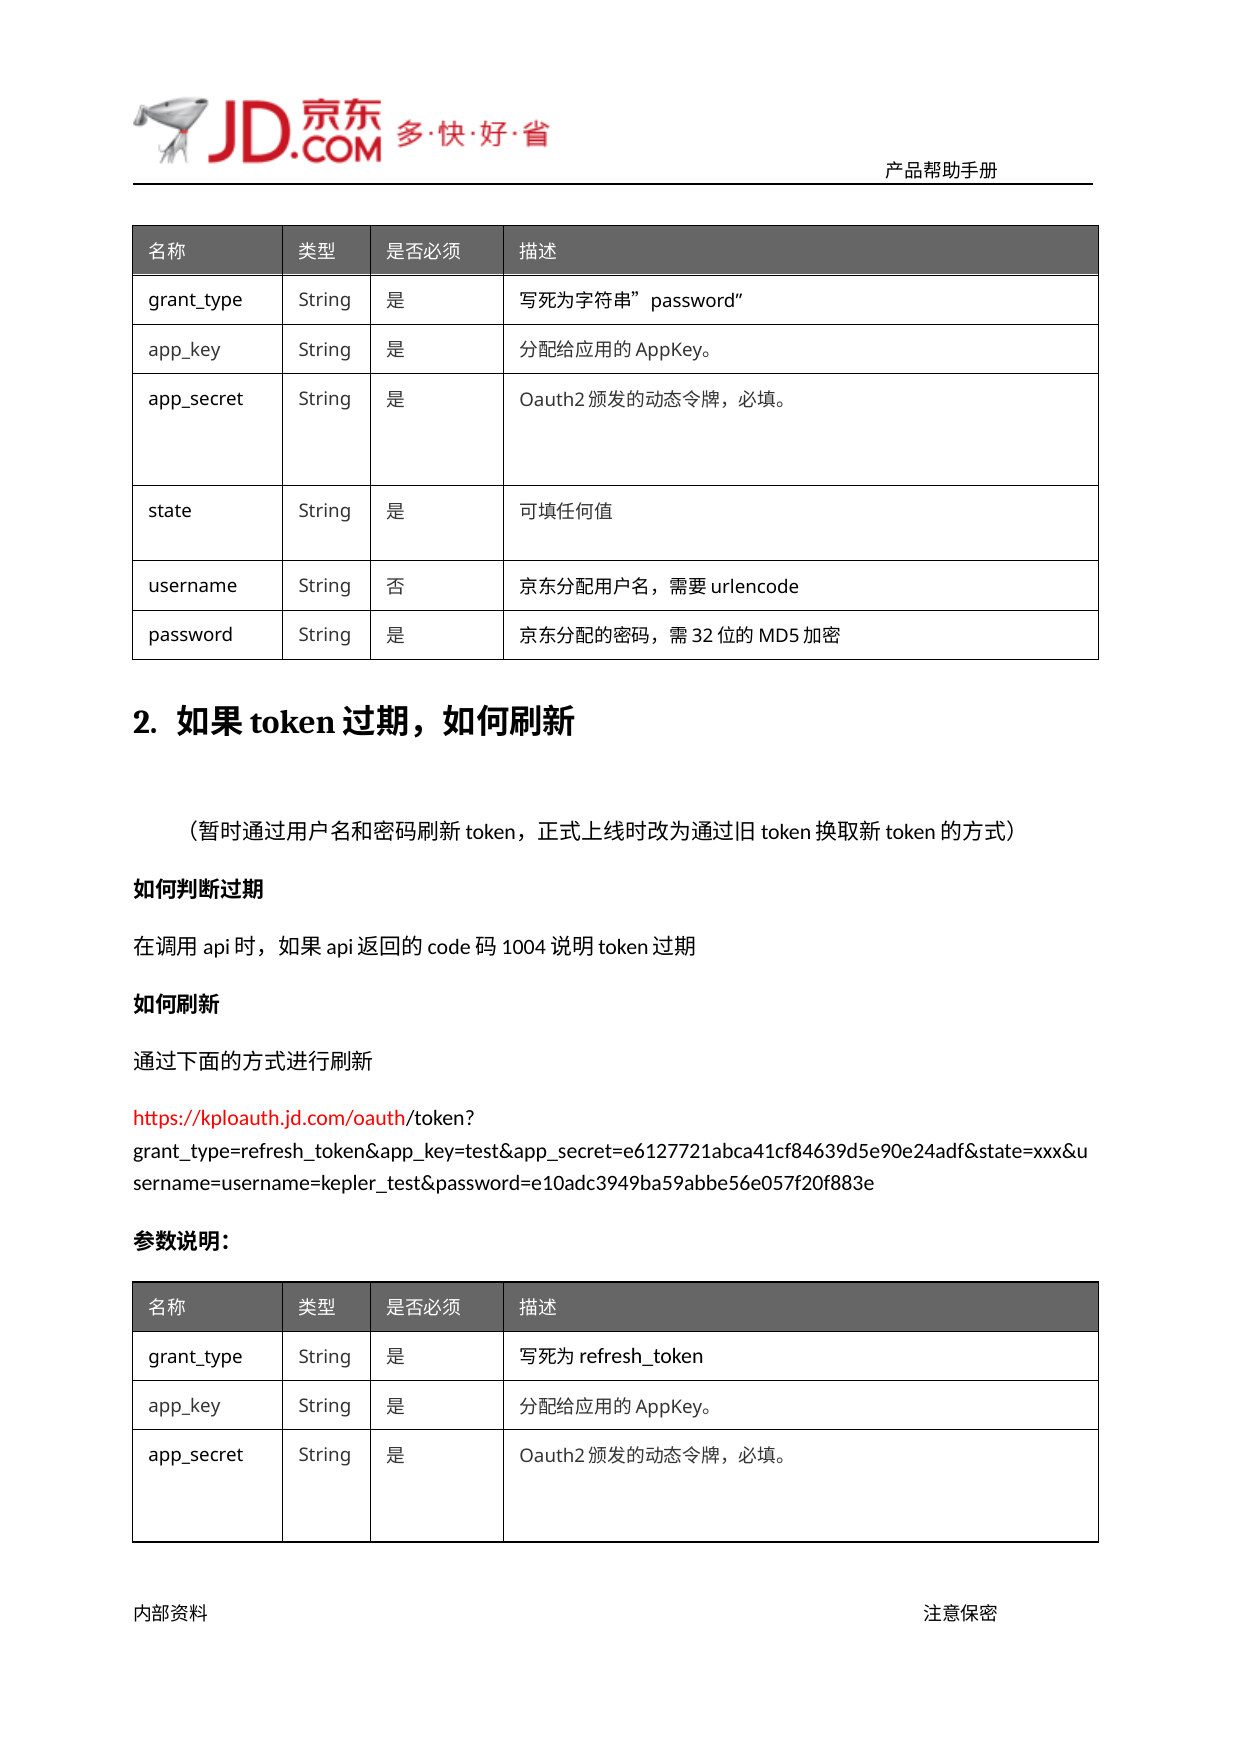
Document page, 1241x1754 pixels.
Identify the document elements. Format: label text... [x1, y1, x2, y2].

table_cell 是 [371, 325, 503, 373]
table_cell 京东分配的密码，需32位的MD5加密 [504, 611, 1098, 659]
text 参数说明： [133, 1224, 1093, 1256]
table_cell 是 [371, 374, 503, 485]
table_cell username [133, 561, 282, 609]
table_cell 写死为refresh_token [504, 1332, 1098, 1380]
table_cell 京东分配用户名，需要urlencode [504, 561, 1098, 609]
table_cell 否 [371, 561, 503, 609]
text 如何刷新 [133, 986, 1093, 1019]
text 在调用api时，如果api返回的code码1004说明token过期 [133, 929, 1093, 961]
table_cell app_secret [133, 374, 282, 485]
table_cell 是 [371, 1332, 503, 1380]
table_cell 分配给应用的AppKey。 [504, 1381, 1098, 1429]
picture [132, 84, 555, 178]
table_cell String [283, 611, 370, 659]
text 通过下面的方式进行刷新 [133, 1044, 1093, 1076]
table_header 描述 [504, 1283, 1098, 1331]
table_cell String [283, 325, 370, 373]
table_cell 是 [371, 1381, 503, 1429]
table_cell password [133, 611, 282, 659]
table_cell app_secret [133, 1430, 282, 1541]
table_header 名称 [133, 226, 282, 274]
table_cell 可填任何值 [504, 486, 1098, 560]
table_cell app_key [133, 325, 282, 373]
table_cell String [283, 1332, 370, 1380]
table_cell String [283, 486, 370, 560]
table_cell Oauth2颁发的动态令牌，必填。 [504, 374, 1098, 485]
table_cell String [283, 1381, 370, 1429]
table_cell app_key [133, 1381, 282, 1429]
table_cell grant_type [133, 1332, 282, 1380]
text 如何判断过期 [133, 871, 1093, 904]
table_header 类型 [283, 226, 370, 274]
text https://kploauth.jd.com/oauth/token?grant_type=refresh_token&app_key=test&app_secret=e6127721abca41cf84639d5e90e24adf&state=xxx&username=username=kepler_test&password=e10adc3949ba59abbe56e057f20f883e [133, 1101, 1093, 1199]
table_cell state [133, 486, 282, 560]
table_cell 写死为字符串”password” [504, 276, 1098, 324]
table_header 类型 [283, 1283, 370, 1331]
table_cell Oauth2颁发的动态令牌，必填。 [504, 1430, 1098, 1541]
table_cell 是 [371, 1430, 503, 1541]
table_cell String [283, 561, 370, 609]
subtitle 如果token过期，如何刷新 [133, 687, 1093, 752]
table_cell 是 [371, 276, 503, 324]
table_cell 分配给应用的AppKey。 [504, 325, 1098, 373]
list （暂时通过用户名和密码刷新token，正式上线时改为通过旧token换取新token的方式） [177, 814, 1093, 846]
table_cell String [283, 374, 370, 485]
table_cell String [283, 276, 370, 324]
table_cell String [283, 1430, 370, 1541]
table_header 名称 [133, 1283, 282, 1331]
table_cell 是 [371, 611, 503, 659]
table_header 是否必须 [371, 226, 503, 274]
table_cell 是 [371, 486, 503, 560]
table_header 描述 [504, 226, 1098, 274]
table_header 是否必须 [371, 1283, 503, 1331]
table_cell grant_type [133, 276, 282, 324]
